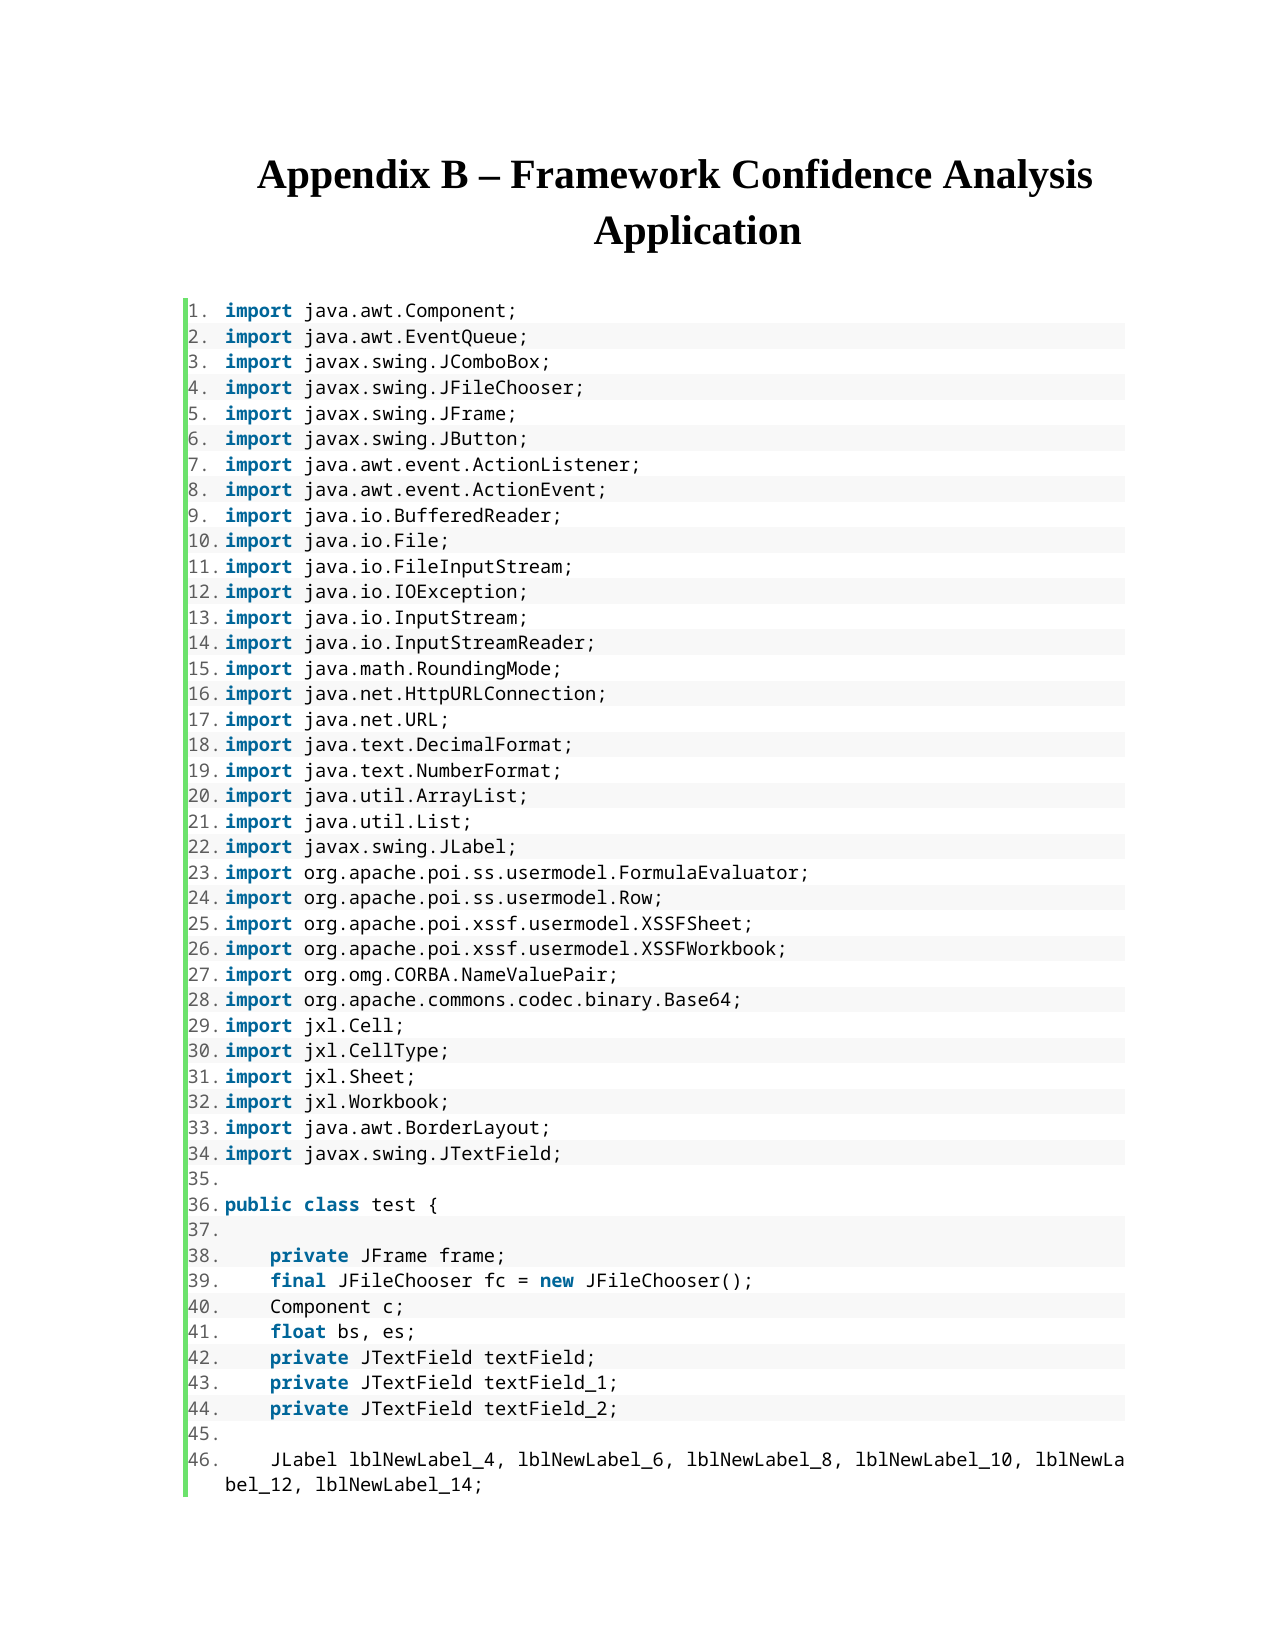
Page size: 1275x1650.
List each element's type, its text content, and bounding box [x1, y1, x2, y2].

list final JFileChooser fc = new JFileChooser(); [188, 1267, 1125, 1293]
list import javax.swing.JLabel; [188, 834, 1125, 859]
list private JTextField textField_2; [188, 1395, 1125, 1421]
list import org.apache.poi.xssf.usermodel.XSSFWorkbook; [188, 936, 1125, 961]
list private JTextField textField_1; [188, 1369, 1125, 1395]
list import java.text.NumberFormat; [188, 757, 1125, 783]
list import java.util.List; [188, 808, 1125, 834]
list import java.awt.event.ActionEvent; [188, 476, 1125, 502]
list import java.math.RoundingMode; [188, 655, 1125, 681]
list import java.io.FileInputStream; [188, 553, 1125, 578]
list import org.apache.commons.codec.binary.Base64; [188, 987, 1125, 1012]
list import java.util.ArrayList; [188, 783, 1125, 808]
list float bs, es; [188, 1318, 1125, 1344]
list private JFrame frame; [188, 1242, 1125, 1267]
list import javax.swing.JComboBox; [188, 349, 1125, 374]
list import jxl.Workbook; [188, 1089, 1125, 1114]
list JLabel lblNewLabel_4, lblNewLabel_6, lblNewLabel_8, lblNewLabel_10, lblNewLabel_12, lblNewLabel_14; [188, 1446, 1125, 1497]
list import java.net.URL; [188, 706, 1125, 732]
list private JTextField textField; [188, 1344, 1125, 1369]
list import java.io.File; [188, 527, 1125, 553]
list import org.apache.poi.ss.usermodel.Row; [188, 885, 1125, 910]
list Component c; [188, 1293, 1125, 1318]
list import java.text.DecimalFormat; [188, 732, 1125, 757]
list import jxl.Sheet; [188, 1063, 1125, 1089]
list import jxl.Cell; [188, 1012, 1125, 1038]
list import java.io.BufferedReader; [188, 502, 1125, 527]
list import java.awt.Component; [188, 298, 1125, 323]
list import java.awt.BorderLayout; [188, 1114, 1125, 1140]
list import org.omg.CORBA.NameValuePair; [188, 961, 1125, 987]
list public class test { [188, 1191, 1125, 1216]
list import jxl.CellType; [188, 1038, 1125, 1063]
list import java.net.HttpURLConnection; [188, 681, 1125, 706]
list import javax.swing.JFrame; [188, 400, 1125, 425]
list import javax.swing.JFileChooser; [188, 374, 1125, 400]
list import javax.swing.JButton; [188, 425, 1125, 451]
list import org.apache.poi.xssf.usermodel.XSSFSheet; [188, 910, 1125, 936]
list import java.io.IOException; [188, 578, 1125, 604]
list import java.io.InputStream; [188, 604, 1125, 629]
list import java.awt.EventQueue; [188, 323, 1125, 349]
subtitle Appendix B – Framework Confidence Analysis Application [225, 150, 1125, 253]
list import javax.swing.JTextField; [188, 1140, 1125, 1165]
list import java.awt.event.ActionListener; [188, 451, 1125, 476]
list import java.io.InputStreamReader; [188, 629, 1125, 655]
list import org.apache.poi.ss.usermodel.FormulaEvaluator; [188, 859, 1125, 885]
